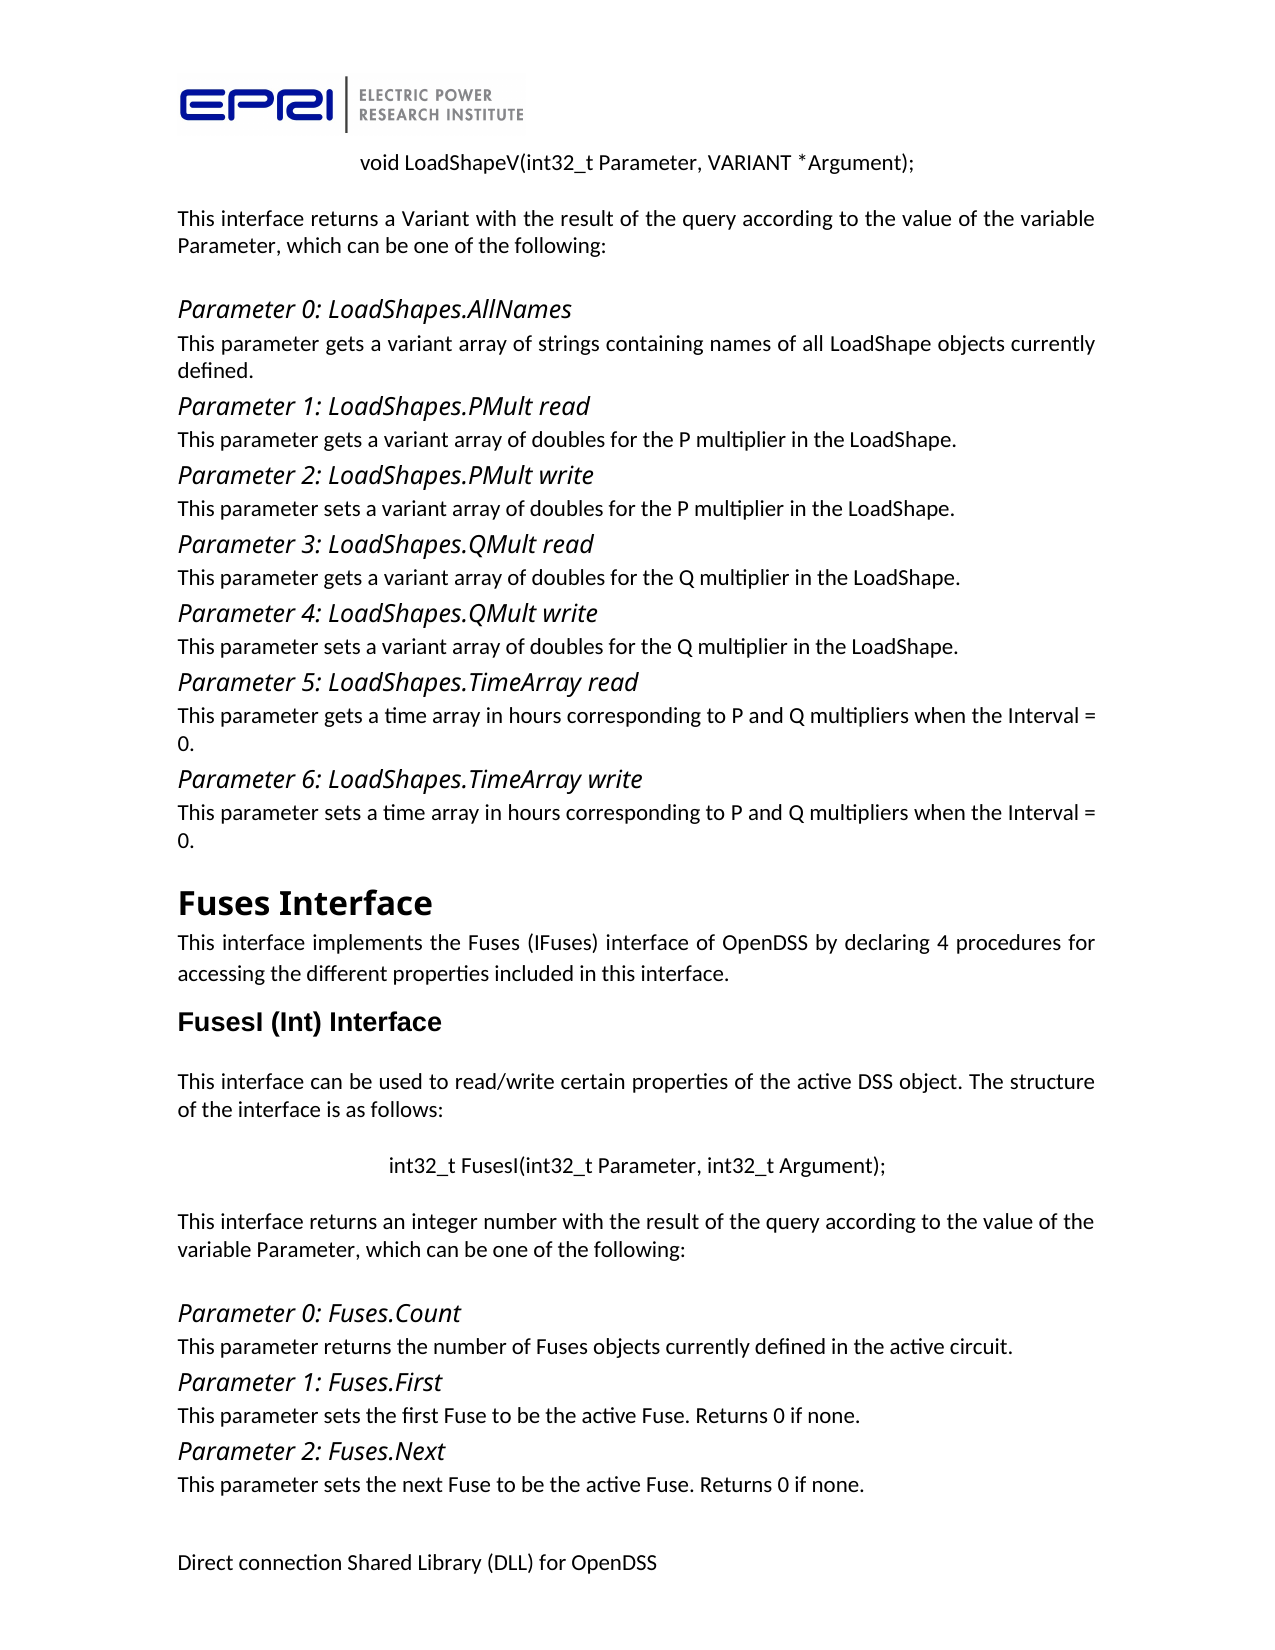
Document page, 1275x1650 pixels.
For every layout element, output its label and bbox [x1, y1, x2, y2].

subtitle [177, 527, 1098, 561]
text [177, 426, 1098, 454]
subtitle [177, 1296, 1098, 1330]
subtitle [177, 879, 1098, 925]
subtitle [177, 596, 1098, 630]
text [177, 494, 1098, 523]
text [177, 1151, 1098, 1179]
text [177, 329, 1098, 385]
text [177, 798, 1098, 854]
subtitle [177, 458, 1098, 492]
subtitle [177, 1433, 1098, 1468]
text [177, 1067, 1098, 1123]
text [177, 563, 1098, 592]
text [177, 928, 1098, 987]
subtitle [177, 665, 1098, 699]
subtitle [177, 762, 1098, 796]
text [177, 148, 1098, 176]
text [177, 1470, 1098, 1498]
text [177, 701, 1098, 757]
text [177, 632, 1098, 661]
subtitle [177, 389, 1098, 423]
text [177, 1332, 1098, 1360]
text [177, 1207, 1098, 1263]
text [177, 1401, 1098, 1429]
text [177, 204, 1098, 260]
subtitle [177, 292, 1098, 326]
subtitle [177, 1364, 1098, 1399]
picture [177, 73, 526, 136]
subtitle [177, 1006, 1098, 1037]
